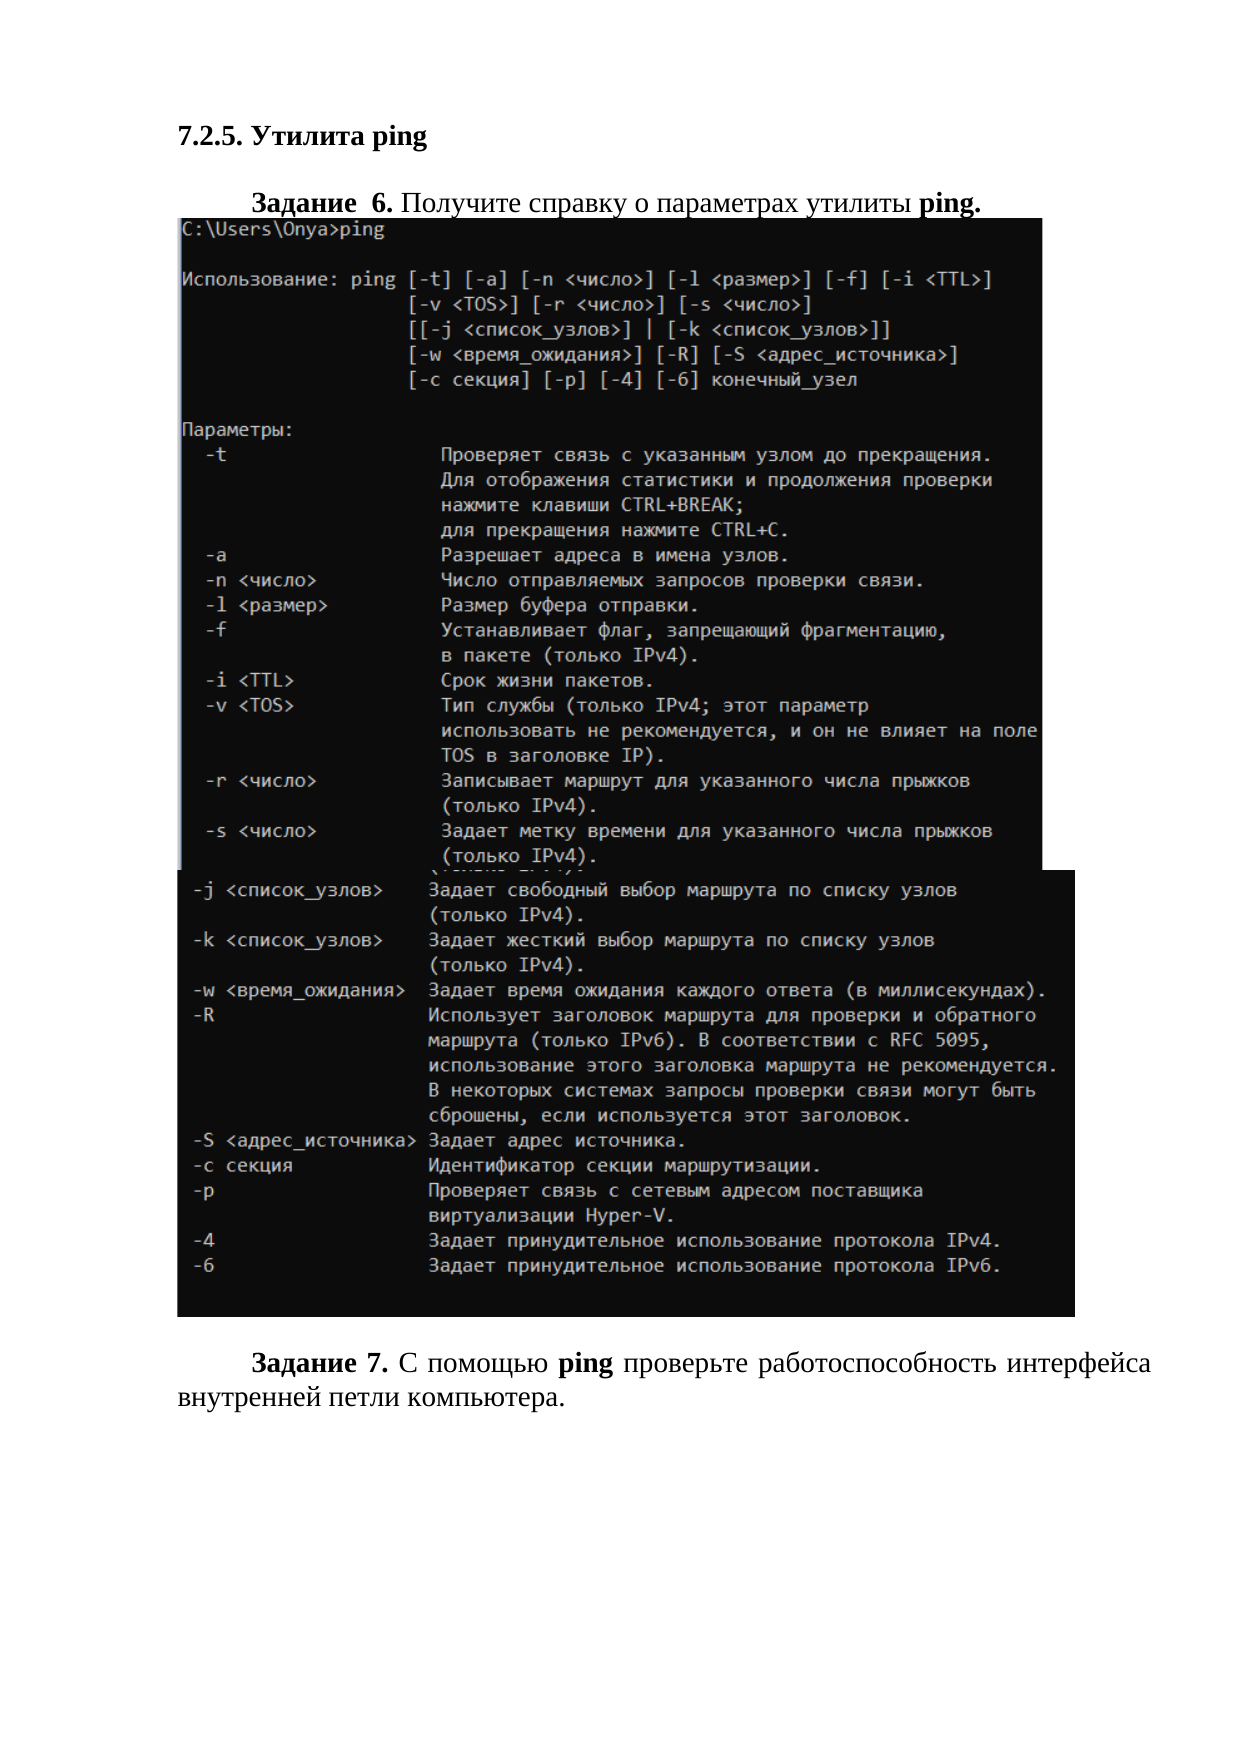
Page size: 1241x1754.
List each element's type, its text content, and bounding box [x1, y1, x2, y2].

picture [177, 218, 1075, 1317]
text Задание 6. Получите справку о параметрах утилиты ping. [177, 185, 1152, 219]
text 7.2.5. Утилита ping [177, 118, 1152, 152]
text Задание 7. С помощью ping проверьте работоспособность интерфейса внутренней петли компьютера. [177, 1345, 1152, 1412]
